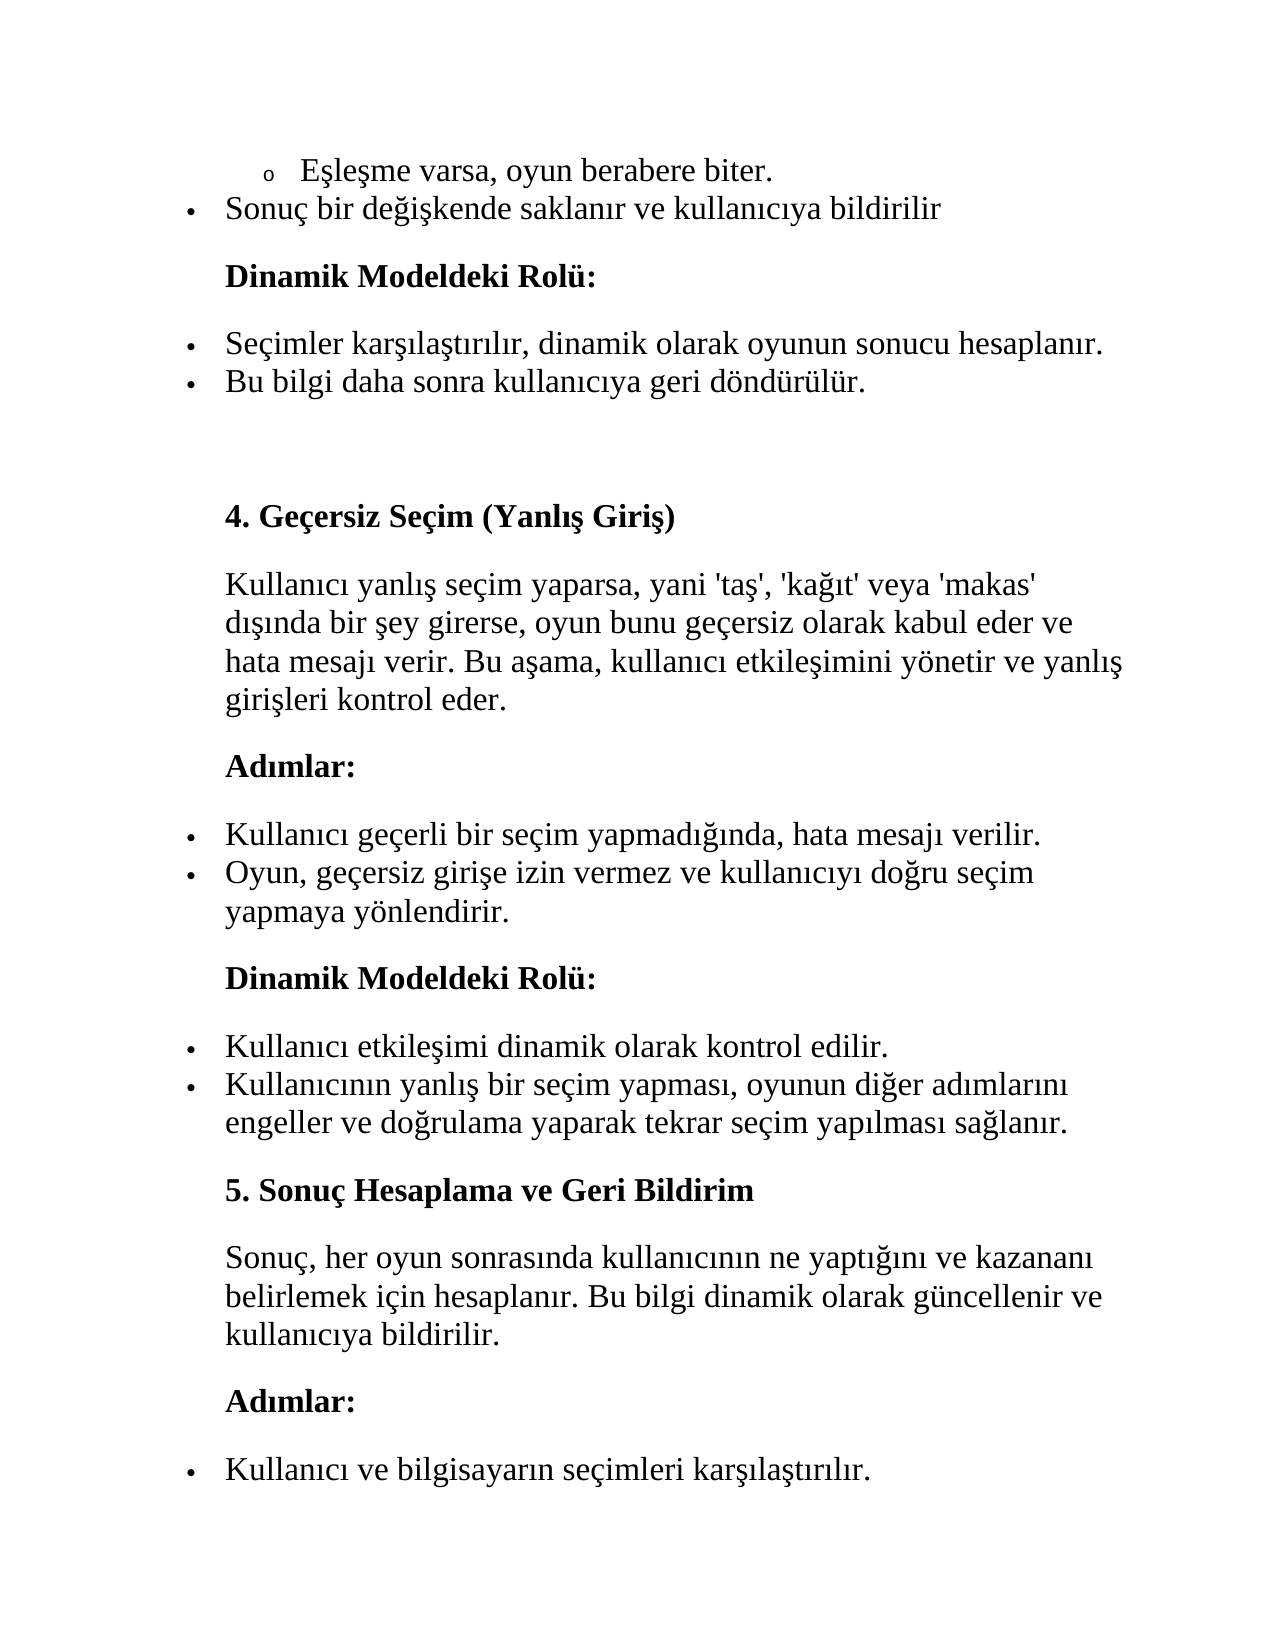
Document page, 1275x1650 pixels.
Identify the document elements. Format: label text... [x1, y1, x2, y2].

text Dinamik Modeldeki Rolü: [225, 958, 1125, 997]
text Dinamik Modeldeki Rolü: [225, 256, 1125, 294]
list Kullanıcının yanlış bir seçim yapması, oyunun diğer adımlarını engeller ve doğrulama yaparak tekrar seçim yapılması sağlanır. [187, 1064, 1125, 1141]
list Kullanıcı geçerli bir seçim yapmadığında, hata mesajı verilir. [187, 814, 1125, 852]
list Oyun, geçersiz girişe izin vermez ve kullanıcıyı doğru seçim yapmaya yönlendirir. [187, 852, 1125, 929]
text Sonuç, her oyun sonrasında kullanıcının ne yaptığını ve kazananı belirlemek için hesaplanır. Bu bilgi dinamik olarak güncellenir ve kullanıcıya bildirilir. [225, 1237, 1125, 1352]
text 4. Geçersiz Seçim (Yanlış Giriş) [225, 497, 1125, 535]
list Kullanıcı ve bilgisayarın seçimleri karşılaştırılır. [187, 1449, 1125, 1487]
list Seçimler karşılaştırılır, dinamik olarak oyunun sonucu hesaplanır. [187, 323, 1125, 362]
list Bu bilgi daha sonra kullanıcıya geri döndürülür. [187, 362, 1125, 400]
text Adımlar: [225, 1382, 1125, 1420]
list Eşleşme varsa, oyun berabere biter. [262, 150, 1125, 188]
list Kullanıcı etkileşimi dinamik olarak kontrol edilir. [187, 1026, 1125, 1064]
text Kullanıcı yanlış seçim yaparsa, yani 'taş', 'kağıt' veya 'makas' dışında bir şey girerse, oyun bunu geçersiz olarak kabul eder ve hata mesajı verir. Bu aşama, kullanıcı etkileşimini yönetir ve yanlış girişleri kontrol eder. [225, 564, 1125, 717]
text 5. Sonuç Hesaplama ve Geri Bildirim [225, 1170, 1125, 1208]
list Sonuç bir değişkende saklanır ve kullanıcıya bildirilir [187, 188, 1125, 227]
text Adımlar: [225, 747, 1125, 785]
